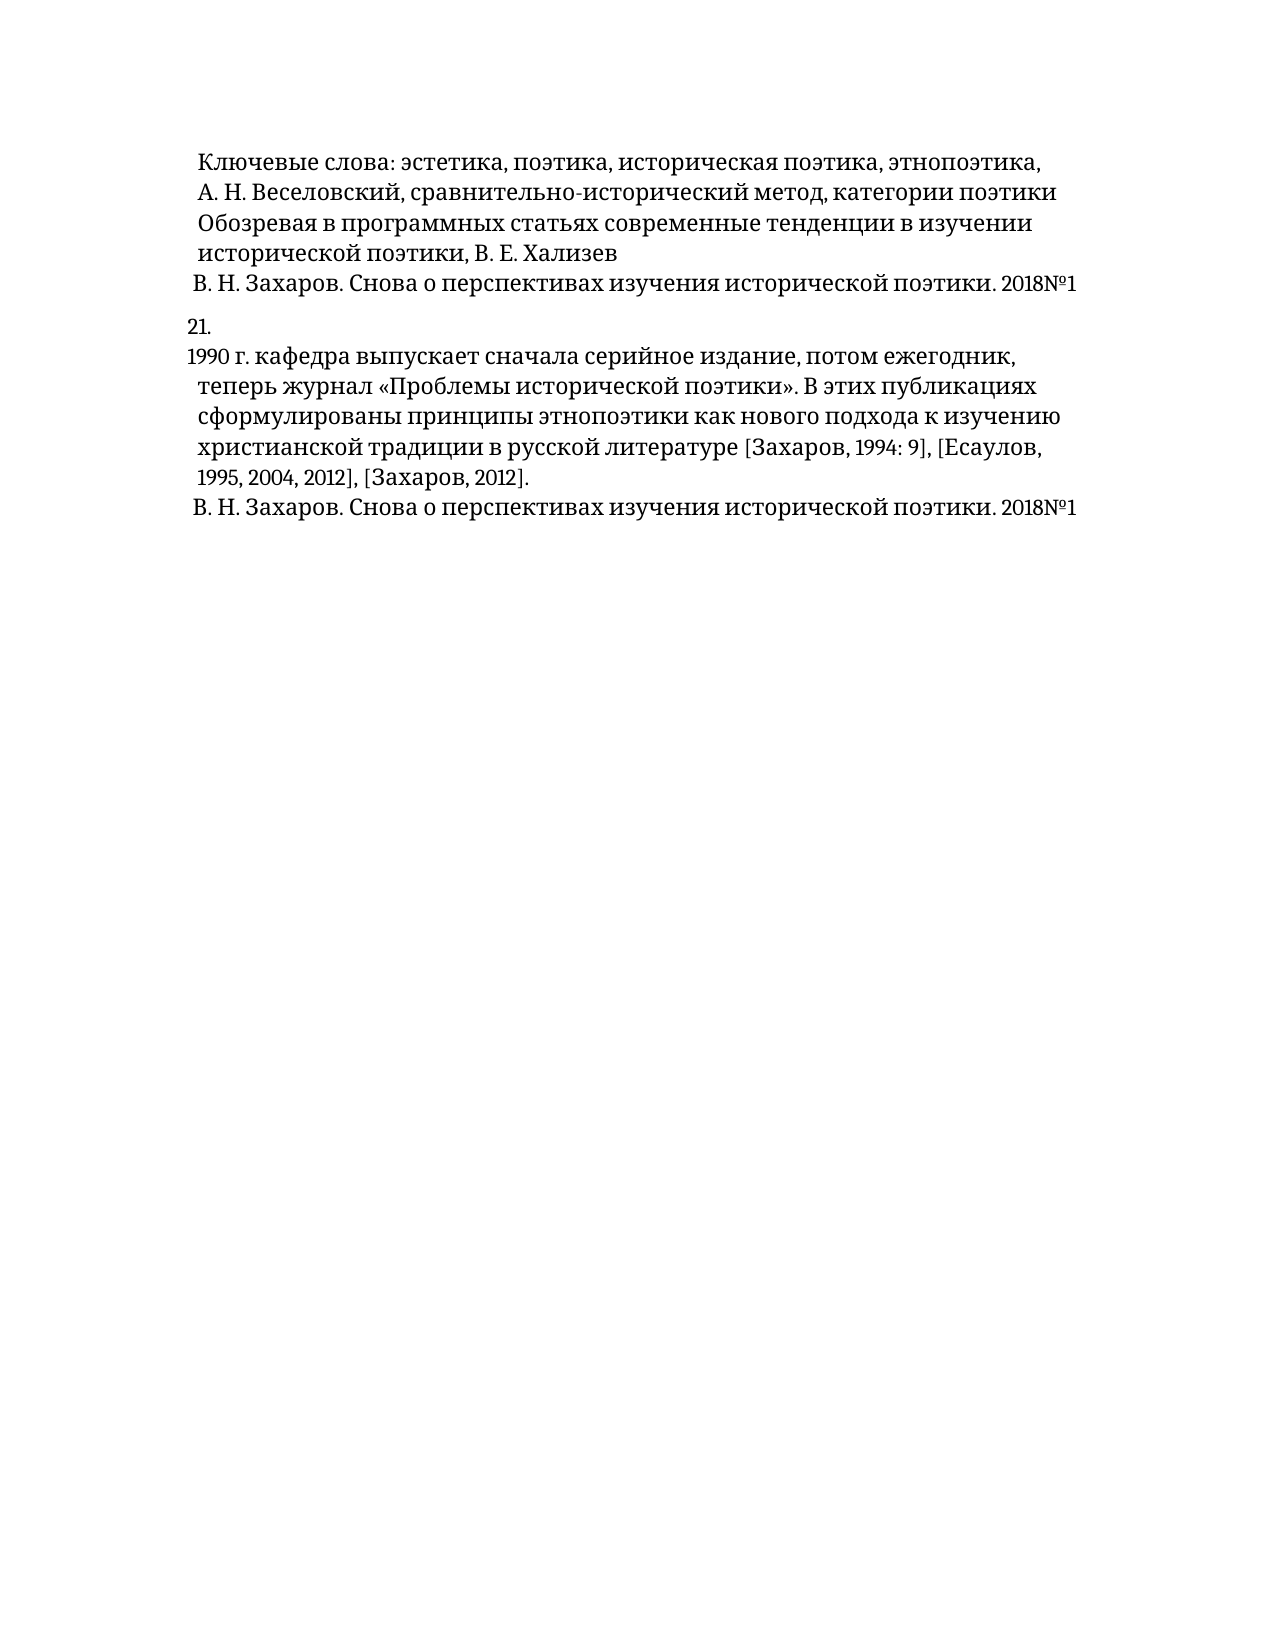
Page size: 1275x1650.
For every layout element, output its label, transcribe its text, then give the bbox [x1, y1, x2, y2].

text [187, 150, 1087, 297]
text 21. 1990 г. кафедра выпускает сначала серийное издание, потом ежегодник, теперь журнал «Проблемы исторической поэтики». В этих публикациях сформулированы принципы этнопоэтики как нового подхода к изучению христианской традиции в русской литературе [Захаров, 1994: 9], [Есаулов, 1995, 2004, 2012], [Захаров, 2012]. В. Н. Захаров. Снова о перспективах изучения исторической поэтики. 2018№1 [187, 313, 1087, 521]
